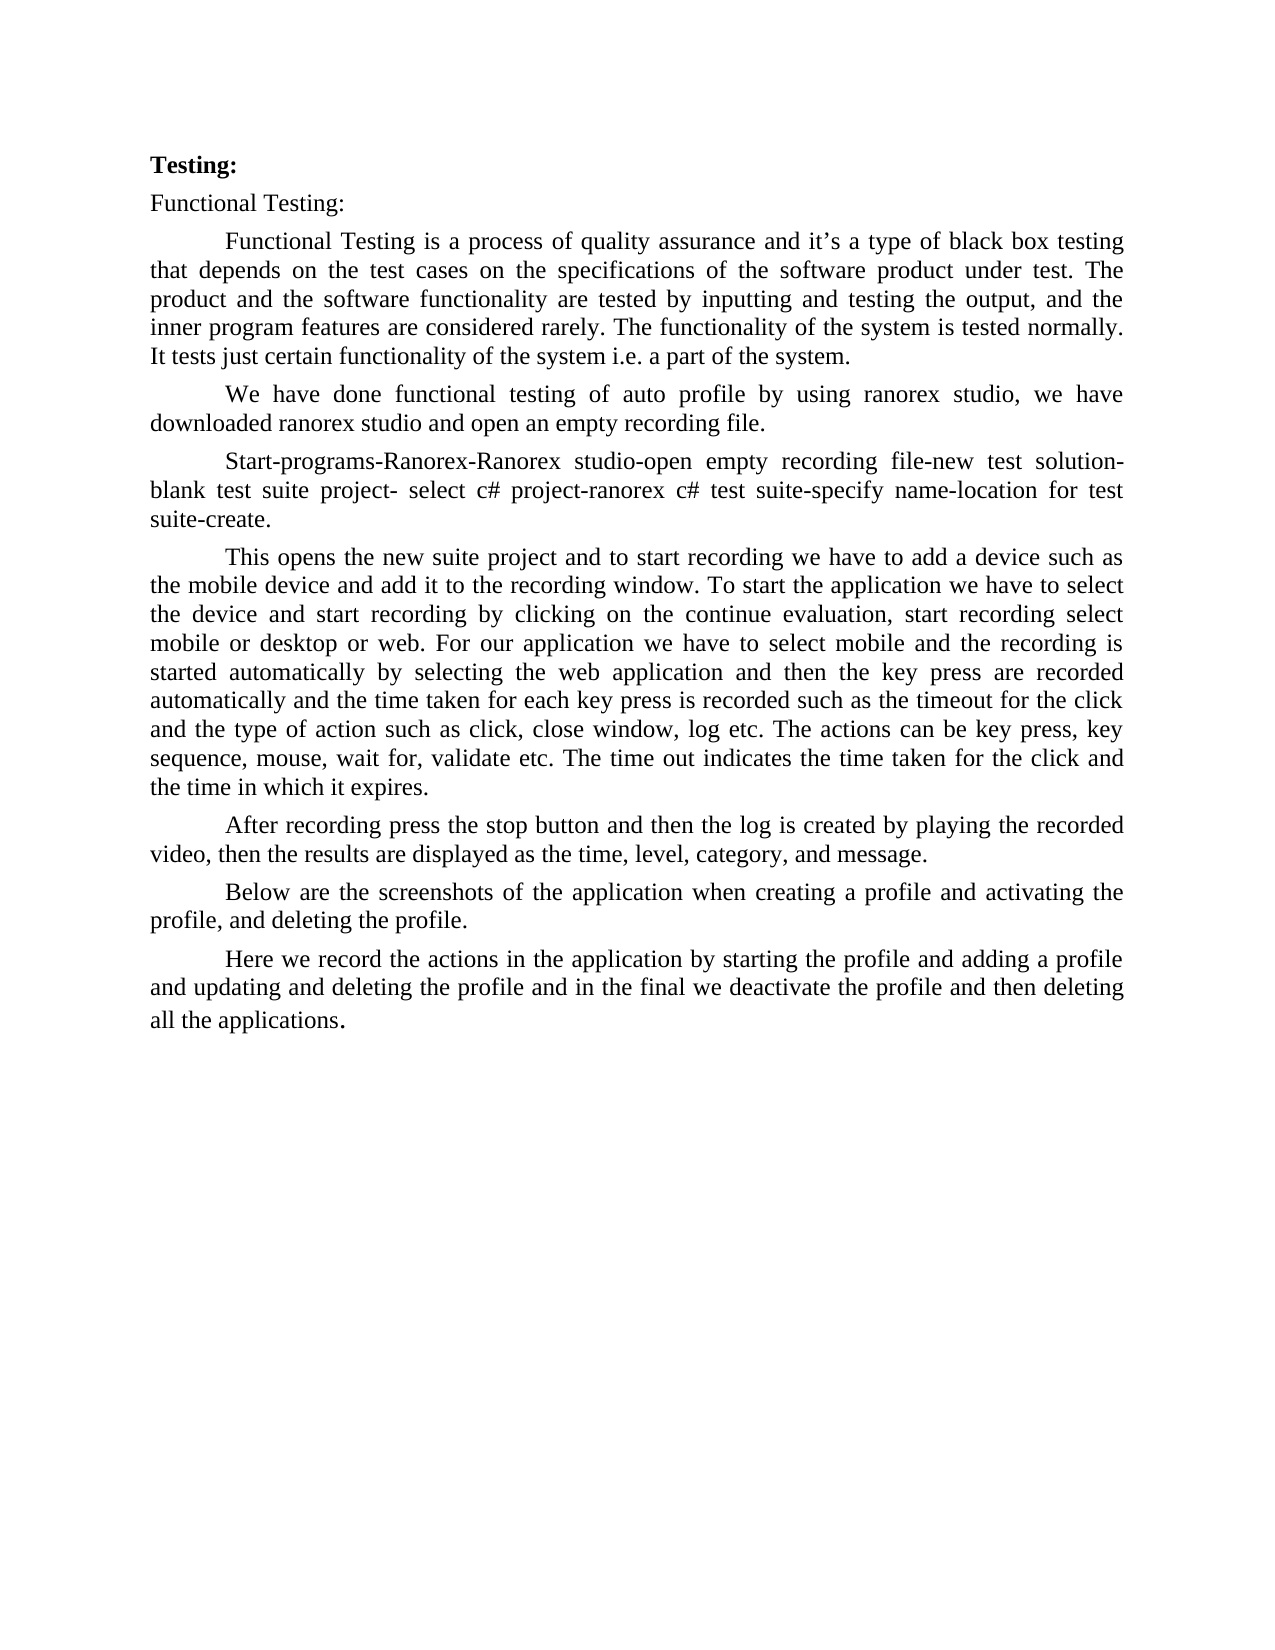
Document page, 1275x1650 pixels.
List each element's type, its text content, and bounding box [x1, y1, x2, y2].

text Testing: [150, 150, 1125, 179]
text Start-programs-Ranorex-Ranorex studio-open empty recording file-new test solution-blank test suite project- select c# project-ranorex c# test suite-specify name-location for test suite-create. [150, 446, 1125, 532]
text Functional Testing is a process of quality assurance and it’s a type of black box testing that depends on the test cases on the specifications of the software product under test. The product and the software functionality are tested by inputting and testing the output, and the inner program features are considered rarely. The functionality of the system is tested normally. It tests just certain functionality of the system i.e. a part of the system. [150, 226, 1125, 370]
text We have done functional testing of auto profile by using ranorex studio, we have downloaded ranorex studio and open an empty recording file. [150, 379, 1125, 437]
text Functional Testing: [150, 188, 1125, 217]
text Below are the screenshots of the application when creating a profile and activating the profile, and deleting the profile. [150, 877, 1125, 934]
text This opens the new suite project and to start recording we have to add a device such as the mobile device and add it to the recording window. To start the application we have to select the device and start recording by clicking on the continue evaluation, start recording select mobile or desktop or web. For our application we have to select mobile and the recording is started automatically by selecting the web application and then the key press are recorded automatically and the time taken for each key press is recorded such as the timeout for the click and the type of action such as click, close window, log etc. The actions can be key press, key sequence, mouse, wait for, validate etc. The time out indicates the time taken for the click and the time in which it expires. [150, 542, 1125, 801]
text After recording press the stop button and then the log is created by playing the recorded video, then the results are displayed as the time, level, category, and message. [150, 810, 1125, 867]
text Here we record the actions in the application by starting the profile and adding a profile and updating and deleting the profile and in the final we deactivate the profile and then deleting all the applications. [150, 944, 1125, 1035]
